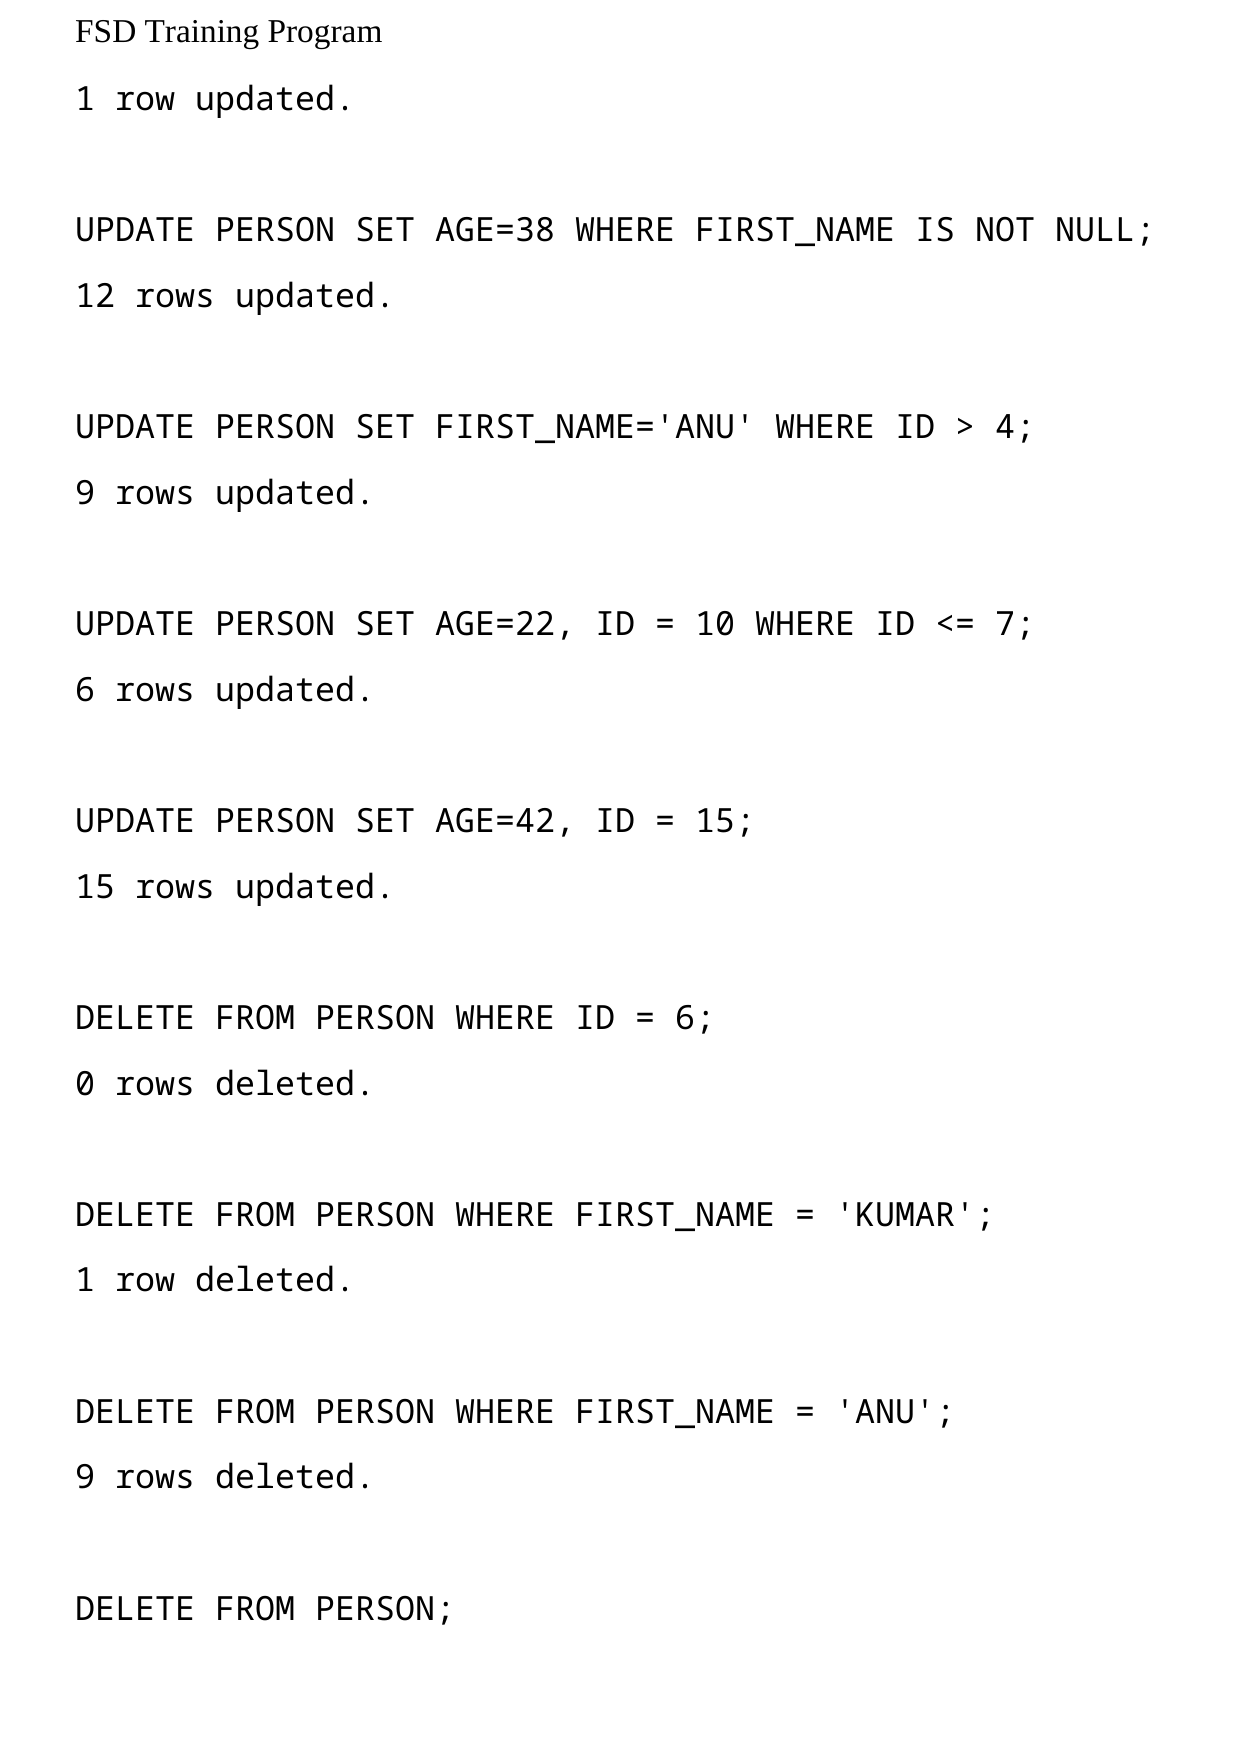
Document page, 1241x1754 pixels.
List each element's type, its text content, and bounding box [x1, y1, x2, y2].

text 9 rows deleted. [75, 1453, 1165, 1498]
text UPDATE PERSON SET AGE=38 WHERE FIRST_NAME IS NOT NULL; [75, 206, 1165, 252]
text 0 rows deleted. [75, 1059, 1165, 1105]
text UPDATE PERSON SET AGE=42, ID = 15; [75, 797, 1165, 842]
text 9 rows updated. [75, 469, 1165, 514]
text 1 row updated. [75, 75, 1165, 120]
text UPDATE PERSON SET AGE=22, ID = 10 WHERE ID <= 7; [75, 600, 1165, 645]
text UPDATE PERSON SET FIRST_NAME='ANU' WHERE ID > 4; [75, 403, 1165, 448]
text 6 rows updated. [75, 666, 1165, 711]
text DELETE FROM PERSON; [75, 1584, 1165, 1630]
text 1 row deleted. [75, 1256, 1165, 1302]
text DELETE FROM PERSON WHERE FIRST_NAME = 'ANU'; [75, 1387, 1165, 1433]
text 15 rows updated. [75, 862, 1165, 908]
text DELETE FROM PERSON WHERE FIRST_NAME = 'KUMAR'; [75, 1191, 1165, 1236]
text 12 rows updated. [75, 272, 1165, 317]
text DELETE FROM PERSON WHERE ID = 6; [75, 994, 1165, 1039]
